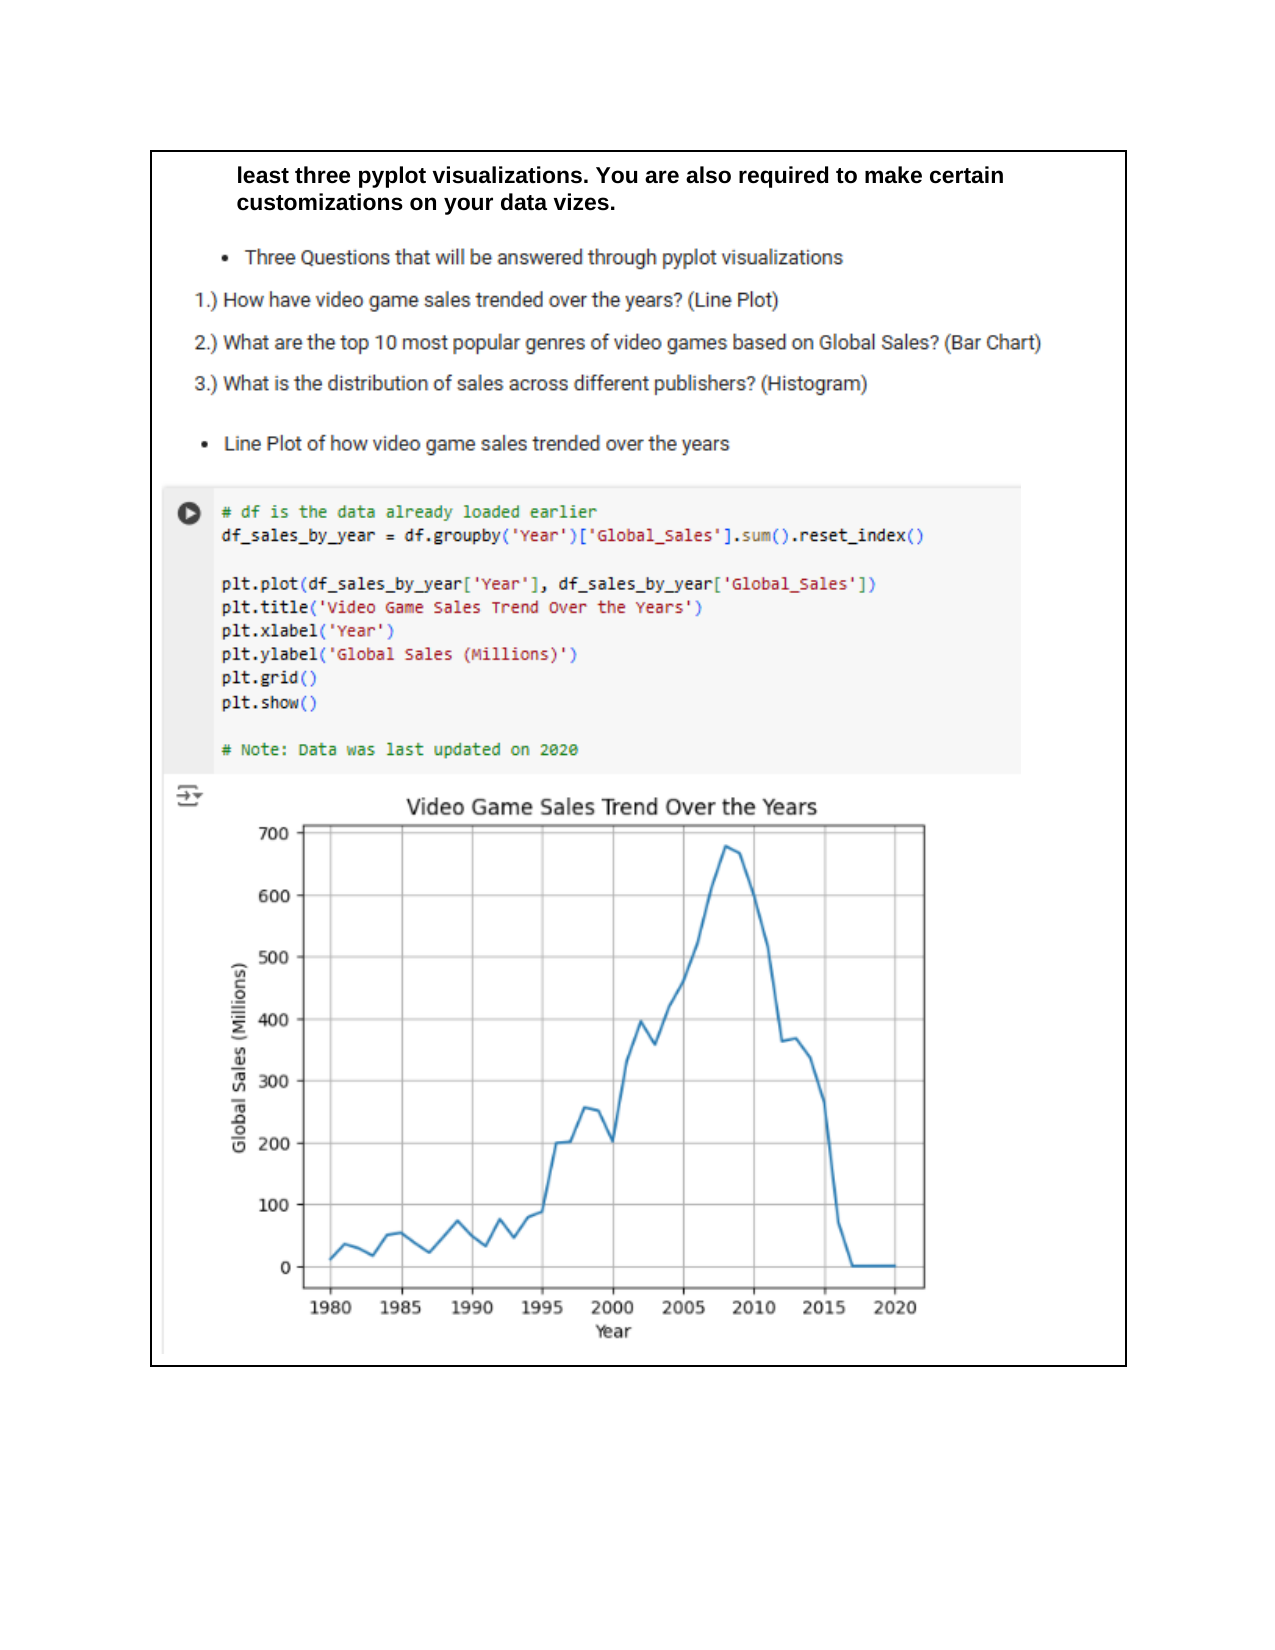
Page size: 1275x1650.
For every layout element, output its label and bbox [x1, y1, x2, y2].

table_cell [152, 152, 1125, 1364]
picture [161, 241, 1063, 1354]
